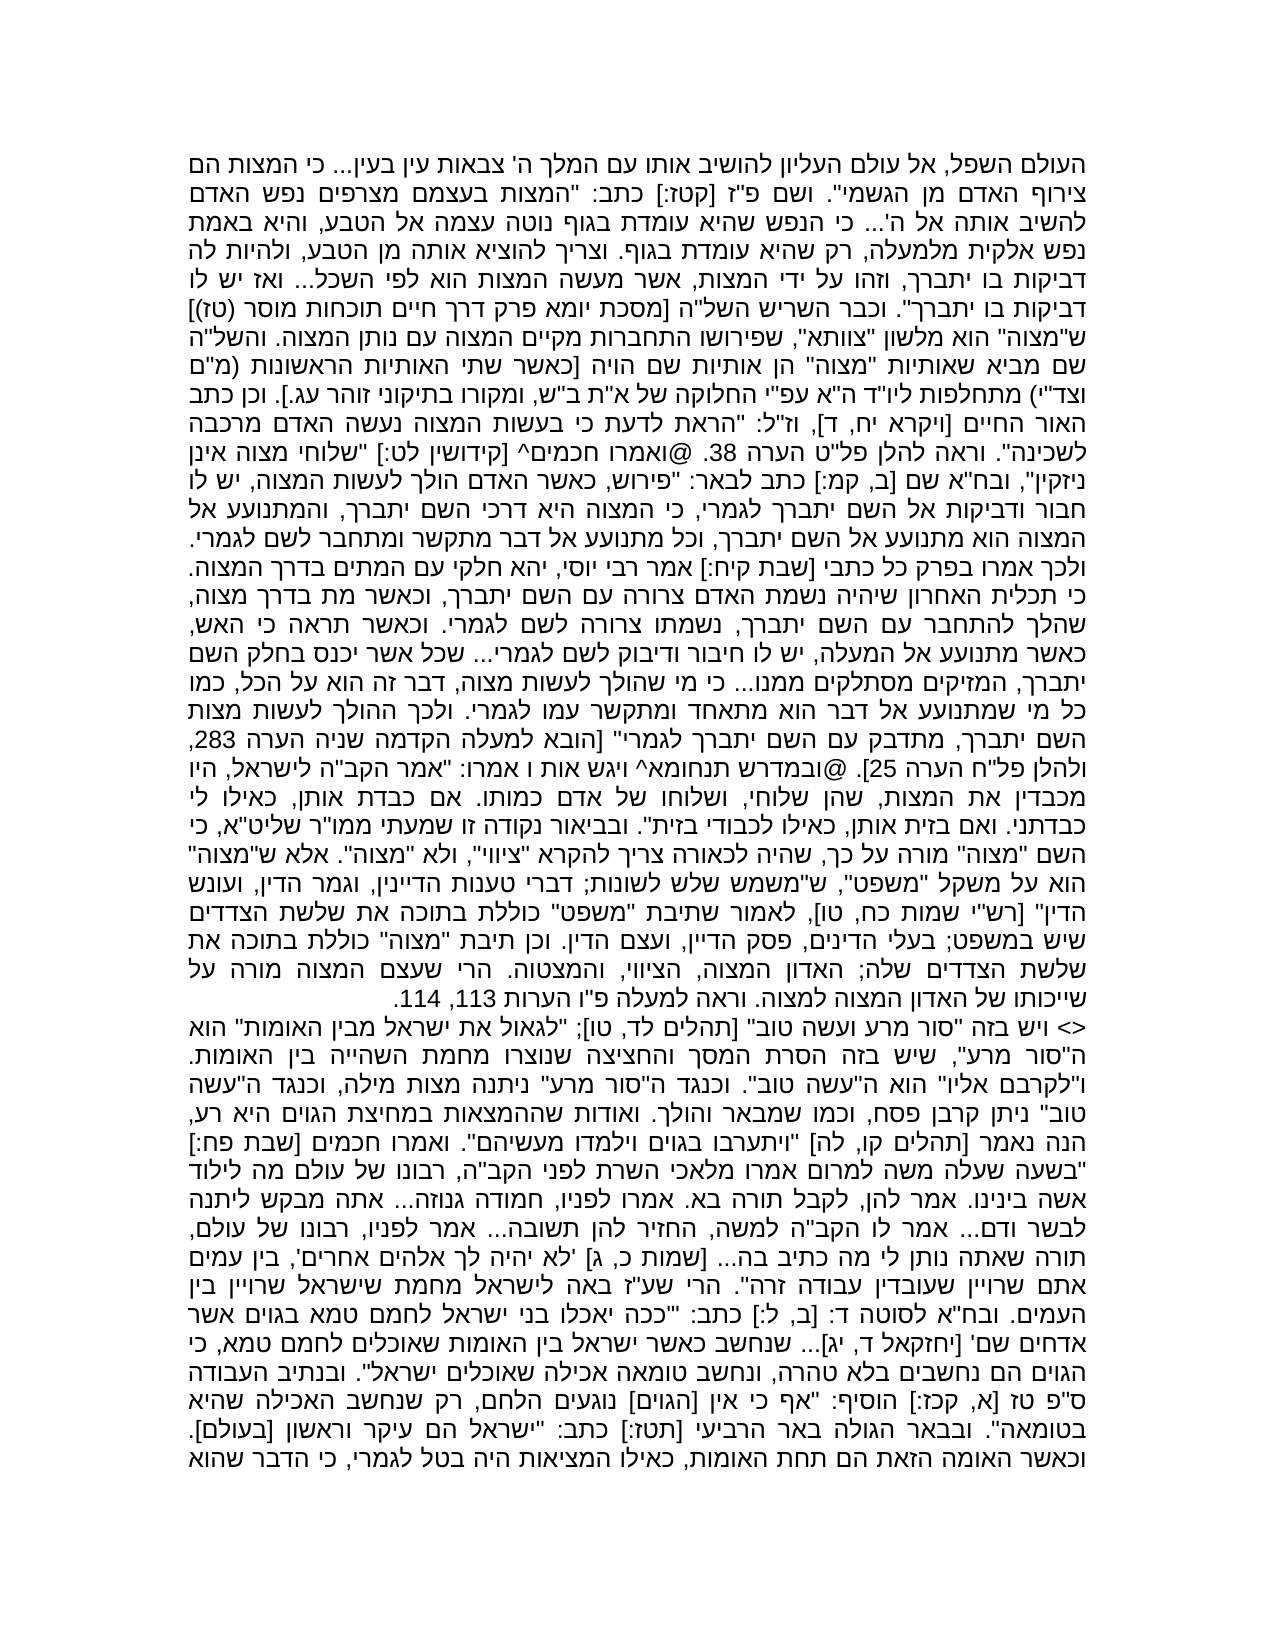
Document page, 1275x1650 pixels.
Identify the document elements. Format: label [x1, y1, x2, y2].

text [187, 150, 1087, 1041]
text [187, 1041, 1087, 1472]
